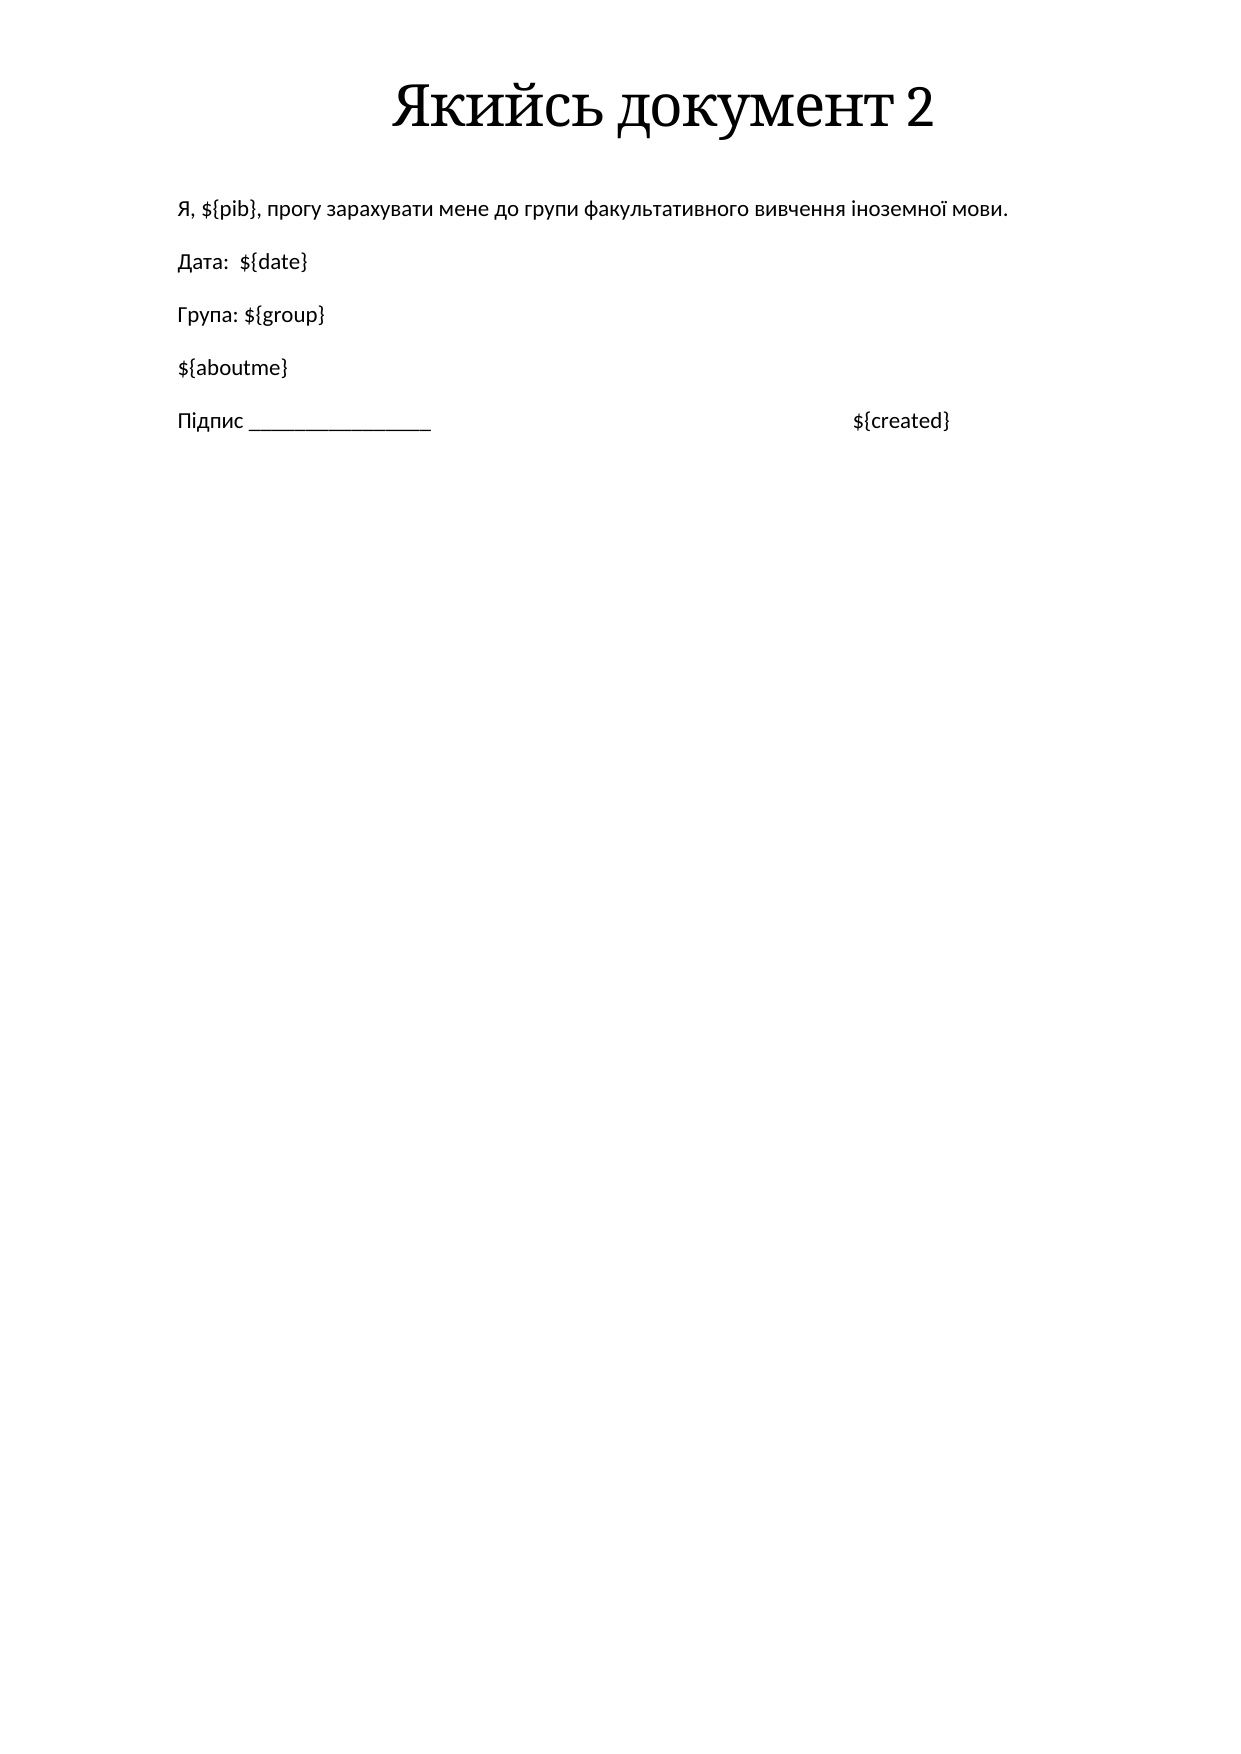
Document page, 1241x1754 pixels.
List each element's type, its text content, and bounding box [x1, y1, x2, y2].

text Я, ${pib}, прогу зарахувати мене до групи факультативного вивчення іноземної мови. [177, 194, 1152, 222]
text Група: ${group} [177, 300, 1152, 328]
text ${aboutme} [177, 353, 1152, 381]
title Якийсь документ 2 [177, 74, 1152, 141]
text Підпис ________________ ${created} [177, 406, 1152, 434]
text Дата: ${date} [177, 247, 1152, 275]
